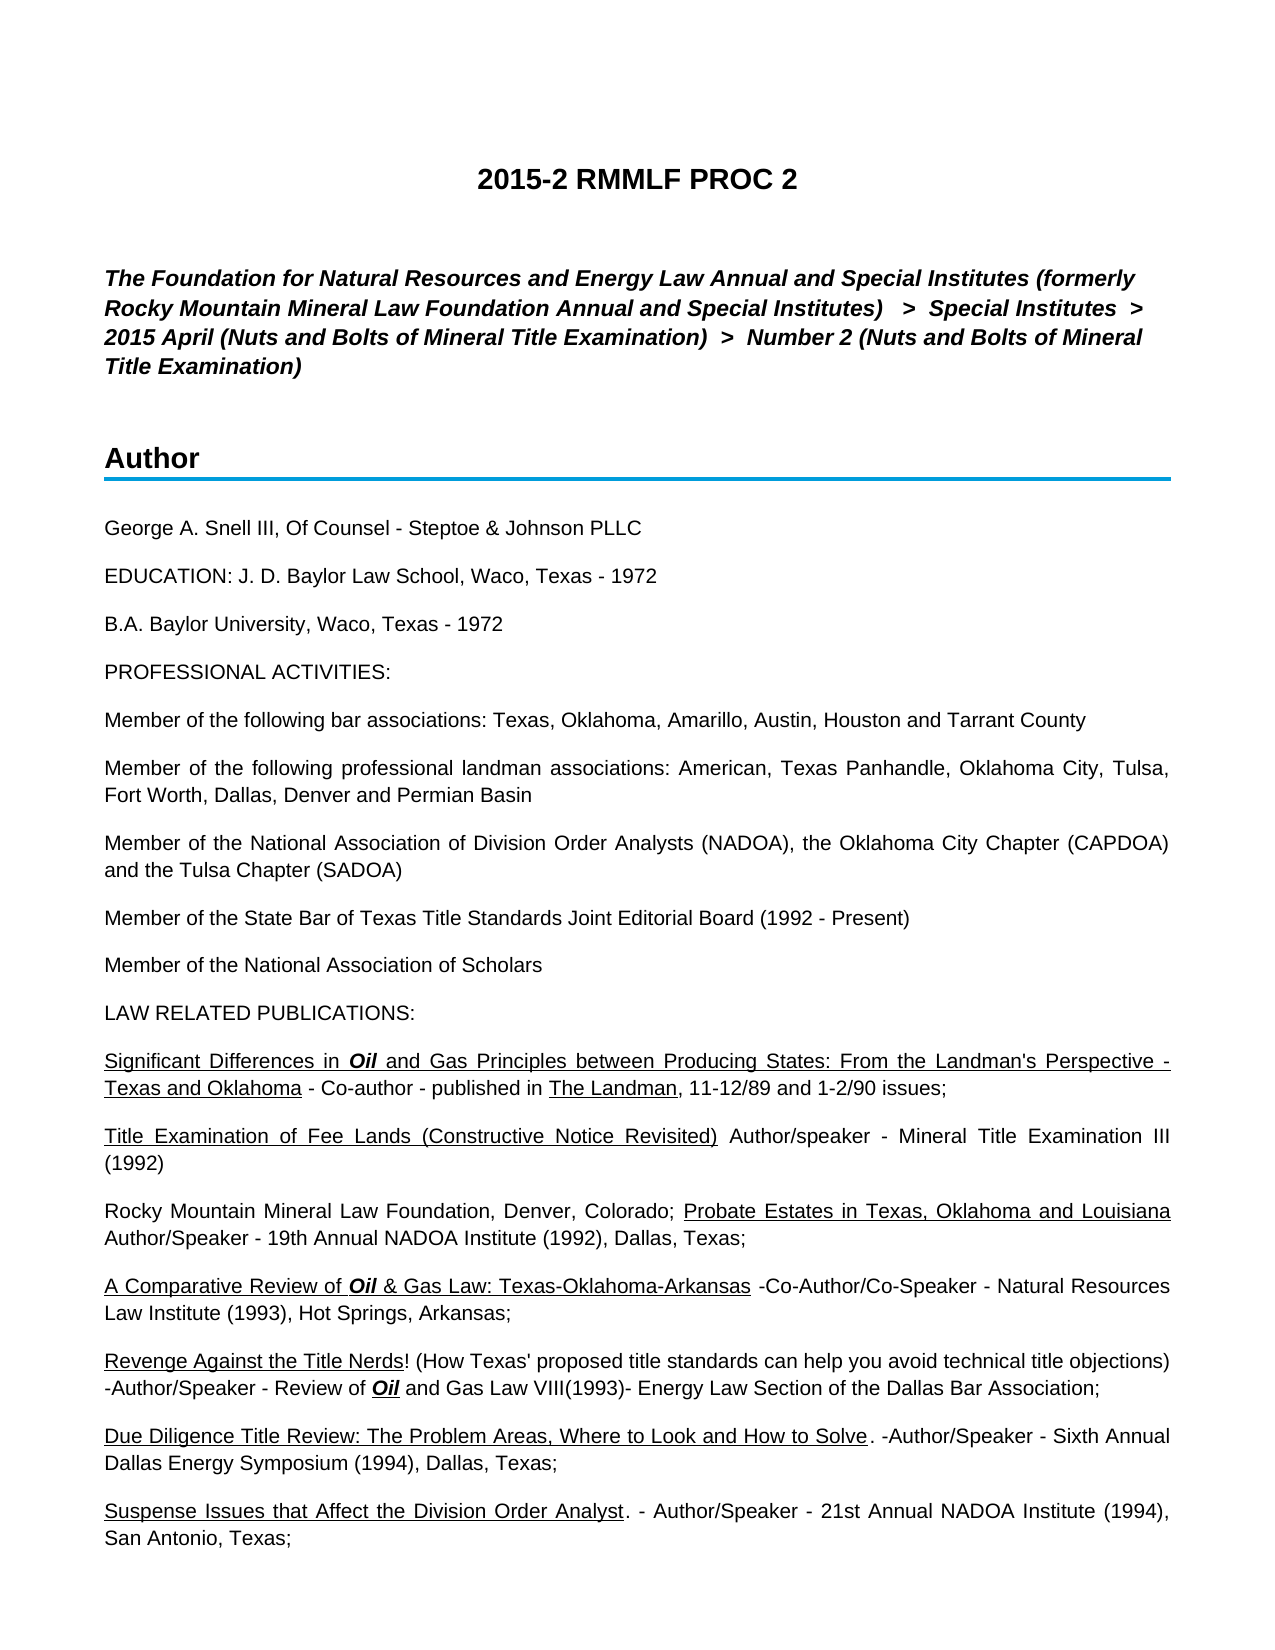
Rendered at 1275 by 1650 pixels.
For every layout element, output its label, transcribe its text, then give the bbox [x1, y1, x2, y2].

text B.A. Baylor University, Waco, Texas - 1972 [104, 608, 1171, 636]
text Member of the following bar associations: Texas, Oklahoma, Amarillo, Austin, Houston and Tarrant County [104, 704, 1171, 731]
text Member of the State Bar of Texas Title Standards Joint Editorial Board (1992 - Present) [104, 902, 1171, 929]
subtitle 2015-2 RMMLF PROC 2 [104, 160, 1171, 196]
text PROFESSIONAL ACTIVITIES: [104, 656, 1171, 683]
text Revenge Against the Title Nerds! (How Texas' proposed title standards can help you avoid technical title objections) -Author/Speaker - Review of Oil and Gas Law VIII(1993)- Energy Law Section of the Dallas Bar Association; [104, 1346, 1171, 1400]
text Suspense Issues that Affect the Division Order Analyst. - Author/Speaker - 21st Annual NADOA Institute (1994), San Antonio, Texas; [104, 1496, 1171, 1550]
text EDUCATION: J. D. Baylor Law School, Waco, Texas - 1972 [104, 561, 1171, 588]
text Due Diligence Title Review: The Problem Areas, Where to Look and How to Solve. -Author/Speaker - Sixth Annual Dallas Energy Symposium (1994), Dallas, Texas; [104, 1421, 1171, 1475]
text Member of the National Association of Scholars [104, 950, 1171, 977]
text A Comparative Review of Oil & Gas Law: Texas-Oklahoma-Arkansas -Co-Author/Co-Speaker - Natural Resources Law Institute (1993), Hot Springs, Arkansas; [104, 1271, 1171, 1325]
text Significant Differences in Oil and Gas Principles between Producing States: From the Landman's Perspective - Texas and Oklahoma - Co-author - published in The Landman, 11-12/89 and 1-2/90 issues; [104, 1046, 1171, 1070]
text LAW RELATED PUBLICATIONS: [104, 998, 1171, 1025]
text Title Examination of Fee Lands (Constructive Notice Revisited) Author/speaker - Mineral Title Examination III (1992) [104, 1121, 1171, 1175]
text The Foundation for Natural Resources and Energy Law Annual and Special Institutes (formerly Rocky Mountain Mineral Law Foundation Annual and Special Institutes) > Special Institutes > 2015 April (Nuts and Bolts of Mineral Title Examination) > Number 2 (Nuts and Bolts of Mineral Title Examination) [104, 262, 1171, 379]
text George A. Snell III, Of Counsel - Steptoe & Johnson PLLC [104, 513, 1171, 540]
text Member of the National Association of Division Order Analysts (NADOA), the Oklahoma City Chapter (CAPDOA) and the Tulsa Chapter (SADOA) [104, 827, 1171, 881]
text Rocky Mountain Mineral Law Foundation, Denver, Colorado; Probate Estates in Texas, Oklahoma and Louisiana Author/Speaker - 19th Annual NADOA Institute (1992), Dallas, Texas; [104, 1196, 1171, 1250]
text Significant Differences in Oil and Gas Principles between Producing States: From the Landman's Perspective - Texas and Oklahoma - Co-author - published in The Landman, 11-12/89 and 1-2/90 issues; [104, 1071, 1171, 1100]
text Author [104, 404, 1171, 475]
text Member of the following professional landman associations: American, Texas Panhandle, Oklahoma City, Tulsa, Fort Worth, Dallas, Denver and Permian Basin [104, 752, 1171, 806]
